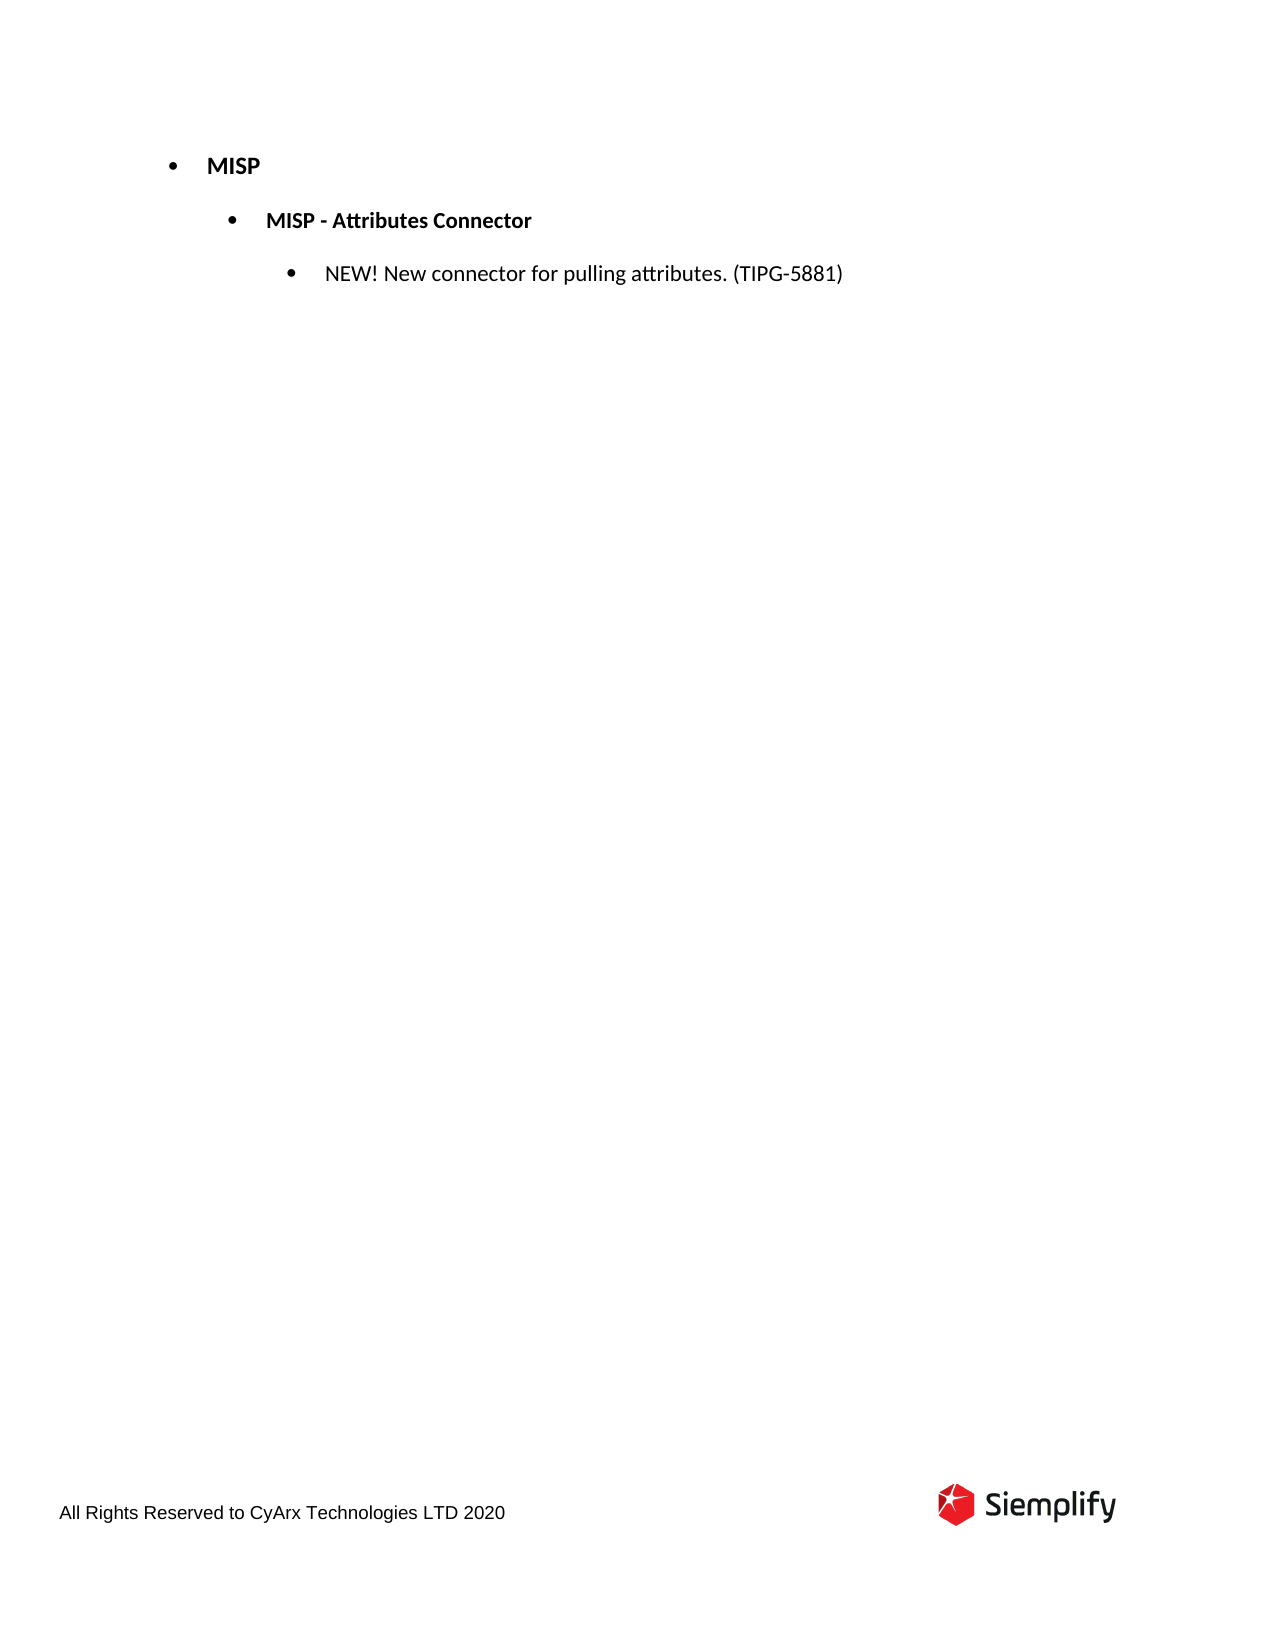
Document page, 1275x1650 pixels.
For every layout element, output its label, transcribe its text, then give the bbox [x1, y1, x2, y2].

list MISP [169, 150, 1275, 181]
list MISP - Attributes Connector [228, 206, 1275, 234]
picture [938, 1484, 1116, 1526]
list NEW! New connector for pulling attributes. (TIPG-5881) [287, 259, 1275, 287]
